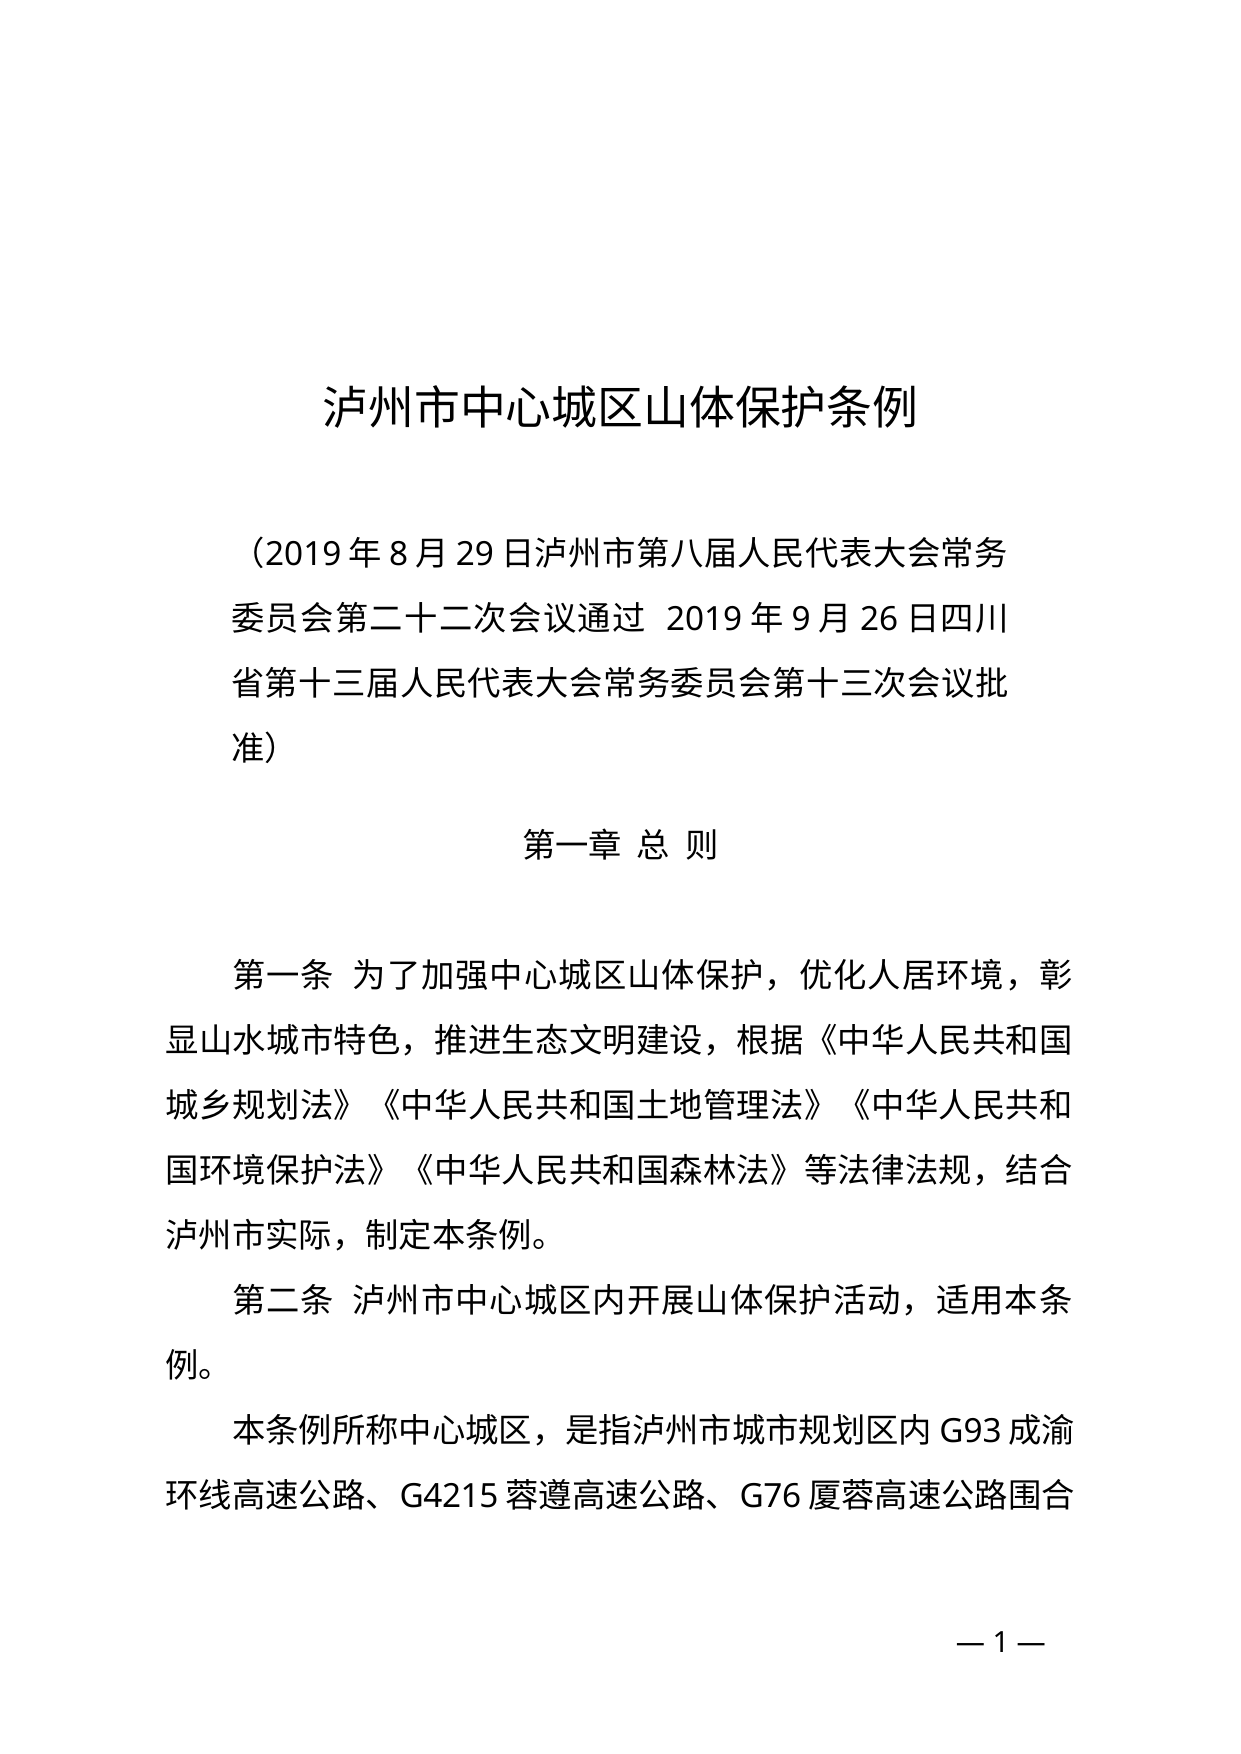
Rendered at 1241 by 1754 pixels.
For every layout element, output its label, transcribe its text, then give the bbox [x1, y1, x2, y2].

text 第一章 总 则 [165, 811, 1075, 876]
text 第二条 泸州市中心城区内开展山体保护活动，适用本条例。 [165, 1266, 1075, 1396]
text 第一条 为了加强中心城区山体保护，优化人居环境，彰显山水城市特色，推进生态文明建设，根据《中华人民共和国城乡规划法》《中华人民共和国土地管理法》《中华人民共和国环境保护法》《中华人民共和国森林法》等法律法规，结合泸州市实际，制定本条例。 [165, 941, 1075, 1266]
text （2019年8月29日泸州市第八届人民代表大会常务委员会第二十二次会议通过 2019年9月26日四川省第十三届人民代表大会常务委员会第十三次会议批准） [231, 518, 1009, 778]
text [165, 1396, 1075, 1526]
text 泸州市中心城区山体保护条例 [165, 356, 1075, 453]
